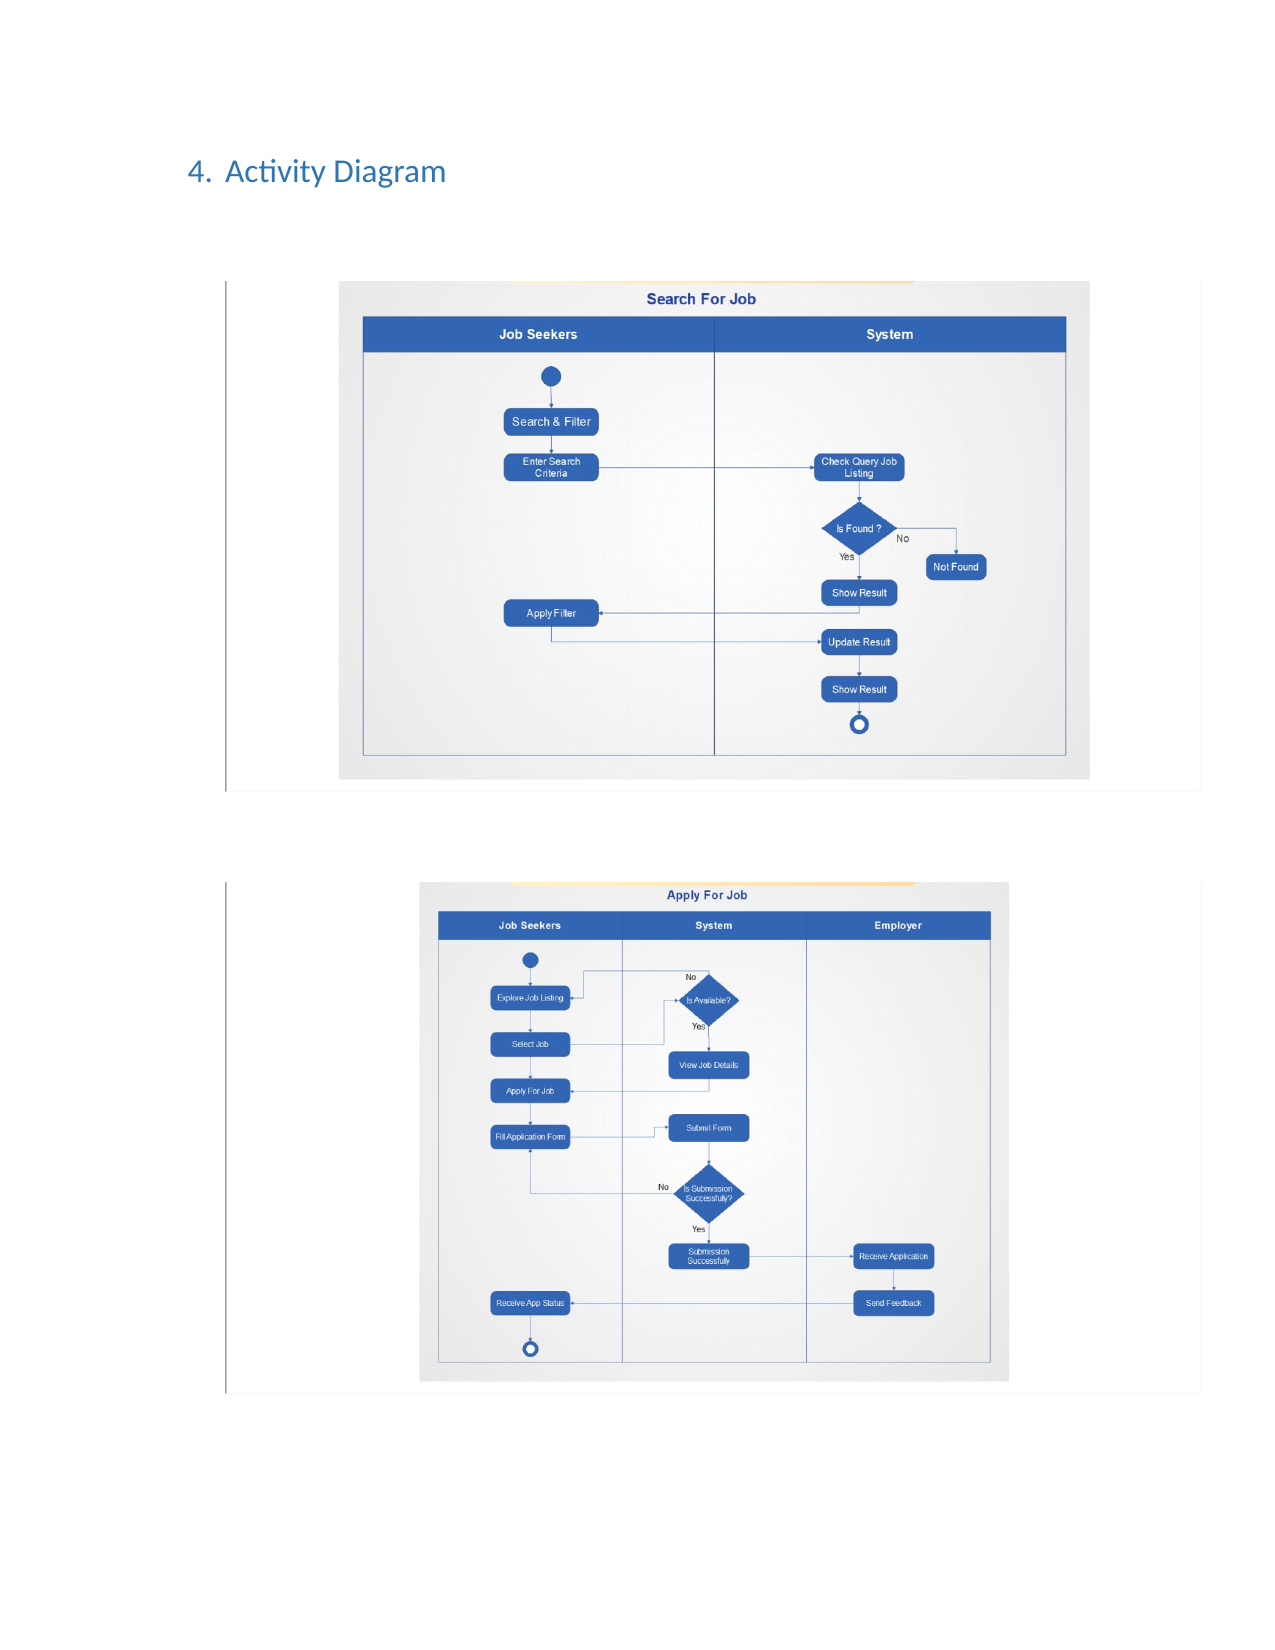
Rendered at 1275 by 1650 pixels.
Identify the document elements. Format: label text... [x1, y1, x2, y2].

picture [225, 882, 1201, 1394]
list Activity Diagram [187, 150, 1125, 191]
picture [225, 281, 1201, 792]
